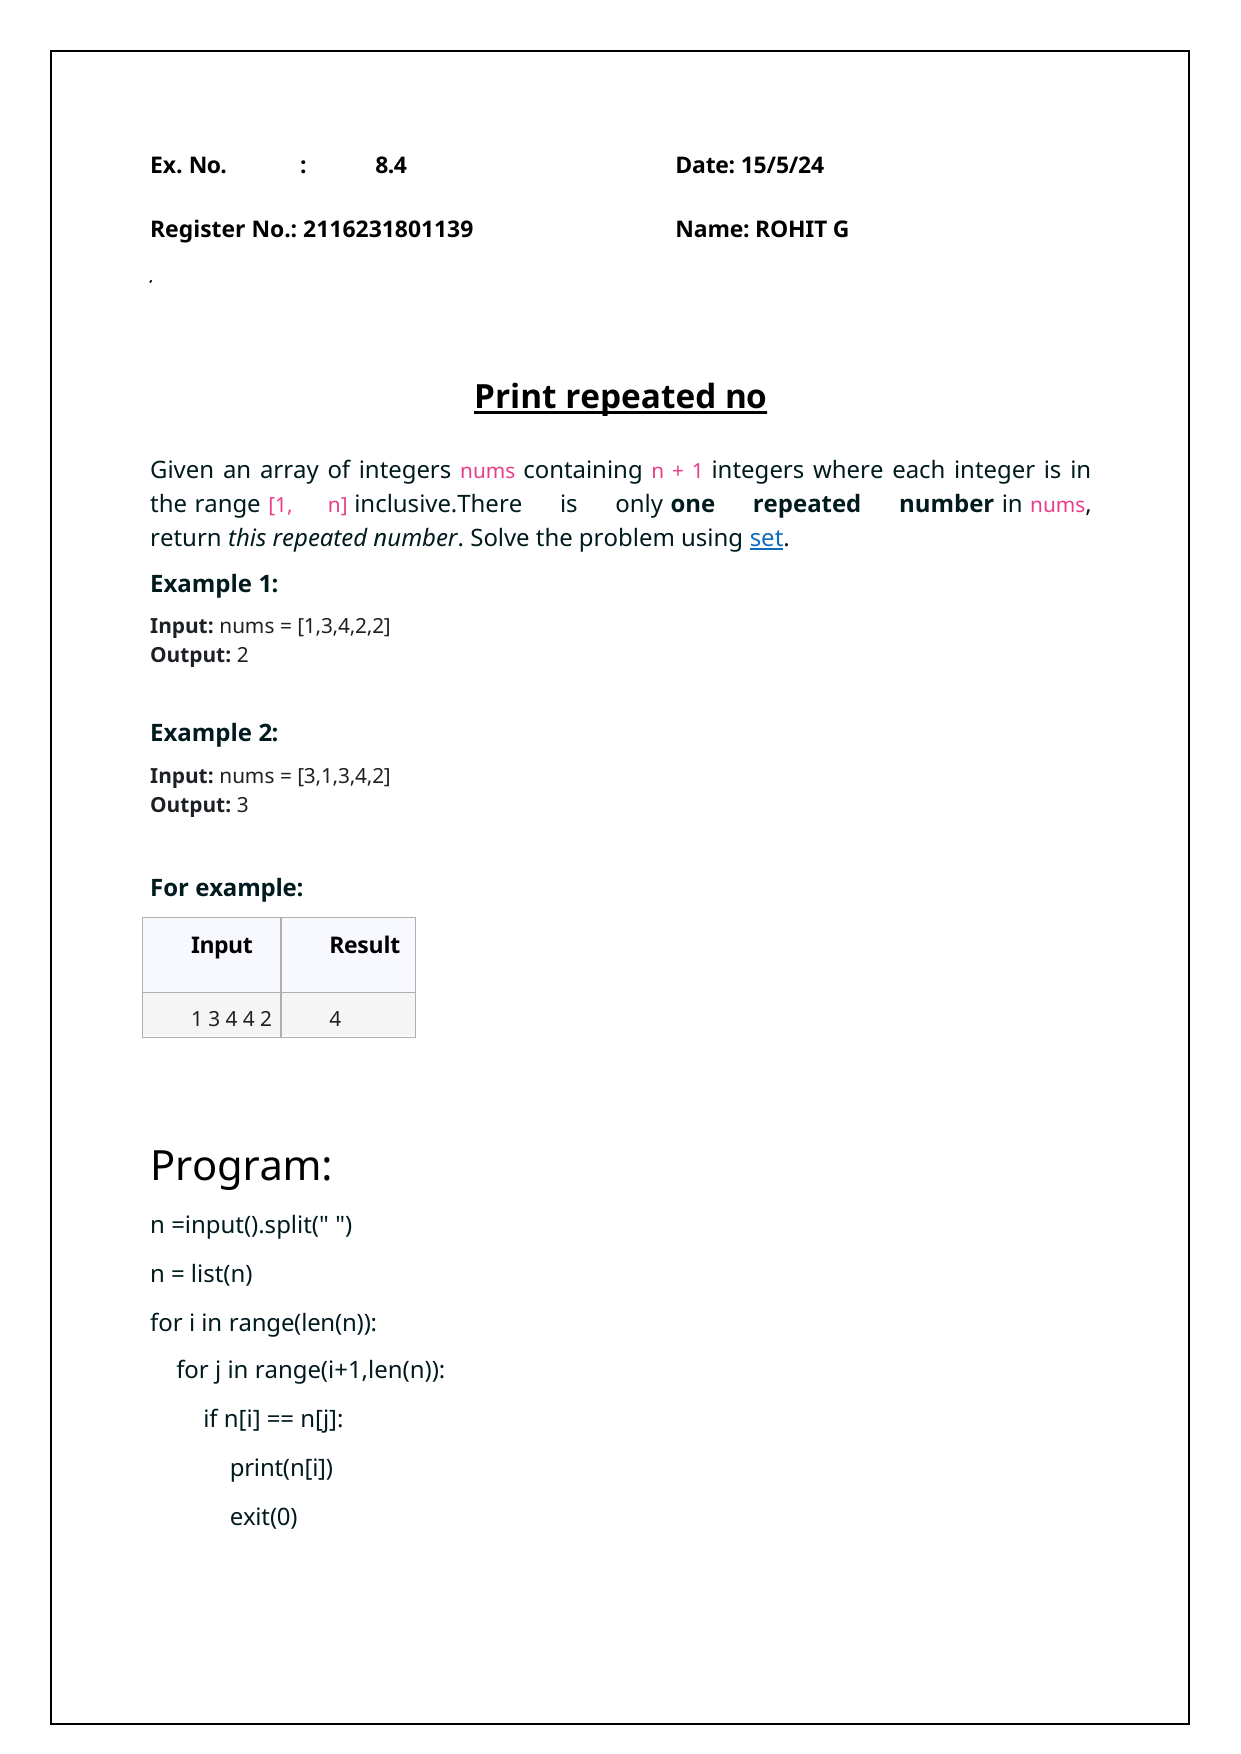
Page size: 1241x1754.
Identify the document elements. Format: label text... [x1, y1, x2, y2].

text For example: [150, 871, 1173, 903]
text Output: 2 [150, 640, 1173, 669]
text Register No.: 2116231801139 Name: ROHIT G [150, 213, 1173, 245]
text Example 1: [150, 567, 1173, 599]
text print(n[i]) exit(0) [229, 1451, 360, 1532]
table_header Result [282, 918, 415, 992]
text for i in range(len(n)): [150, 1306, 1173, 1339]
text Output: 3 [150, 790, 1173, 818]
text Input: nums = [3,1,3,4,2] [150, 761, 1173, 789]
text Example 2: [150, 716, 1173, 748]
text Print repeated no [142, 373, 1099, 418]
table_cell 1 3 4 4 2 [143, 993, 280, 1036]
text Input: nums = [1,3,4,2,2] [150, 611, 1173, 640]
table_header Input [143, 918, 280, 992]
text for j in range(i+1,len(n)): if n[i] == n[j]: [176, 1352, 459, 1434]
text n =input().split(" ") n = list(n) [150, 1208, 360, 1289]
subtitle Program: [150, 1136, 1173, 1193]
text Ex. No. : 8.4 Date: 15/5/24 [150, 149, 1173, 180]
text Given an array of integers nums containing n + 1 integers where each integer is in the range [1, n] inclusive.There is only one repeated number in nums, return this repeated number. Solve the problem using set. [150, 453, 1092, 553]
table_cell 4 [282, 993, 415, 1036]
